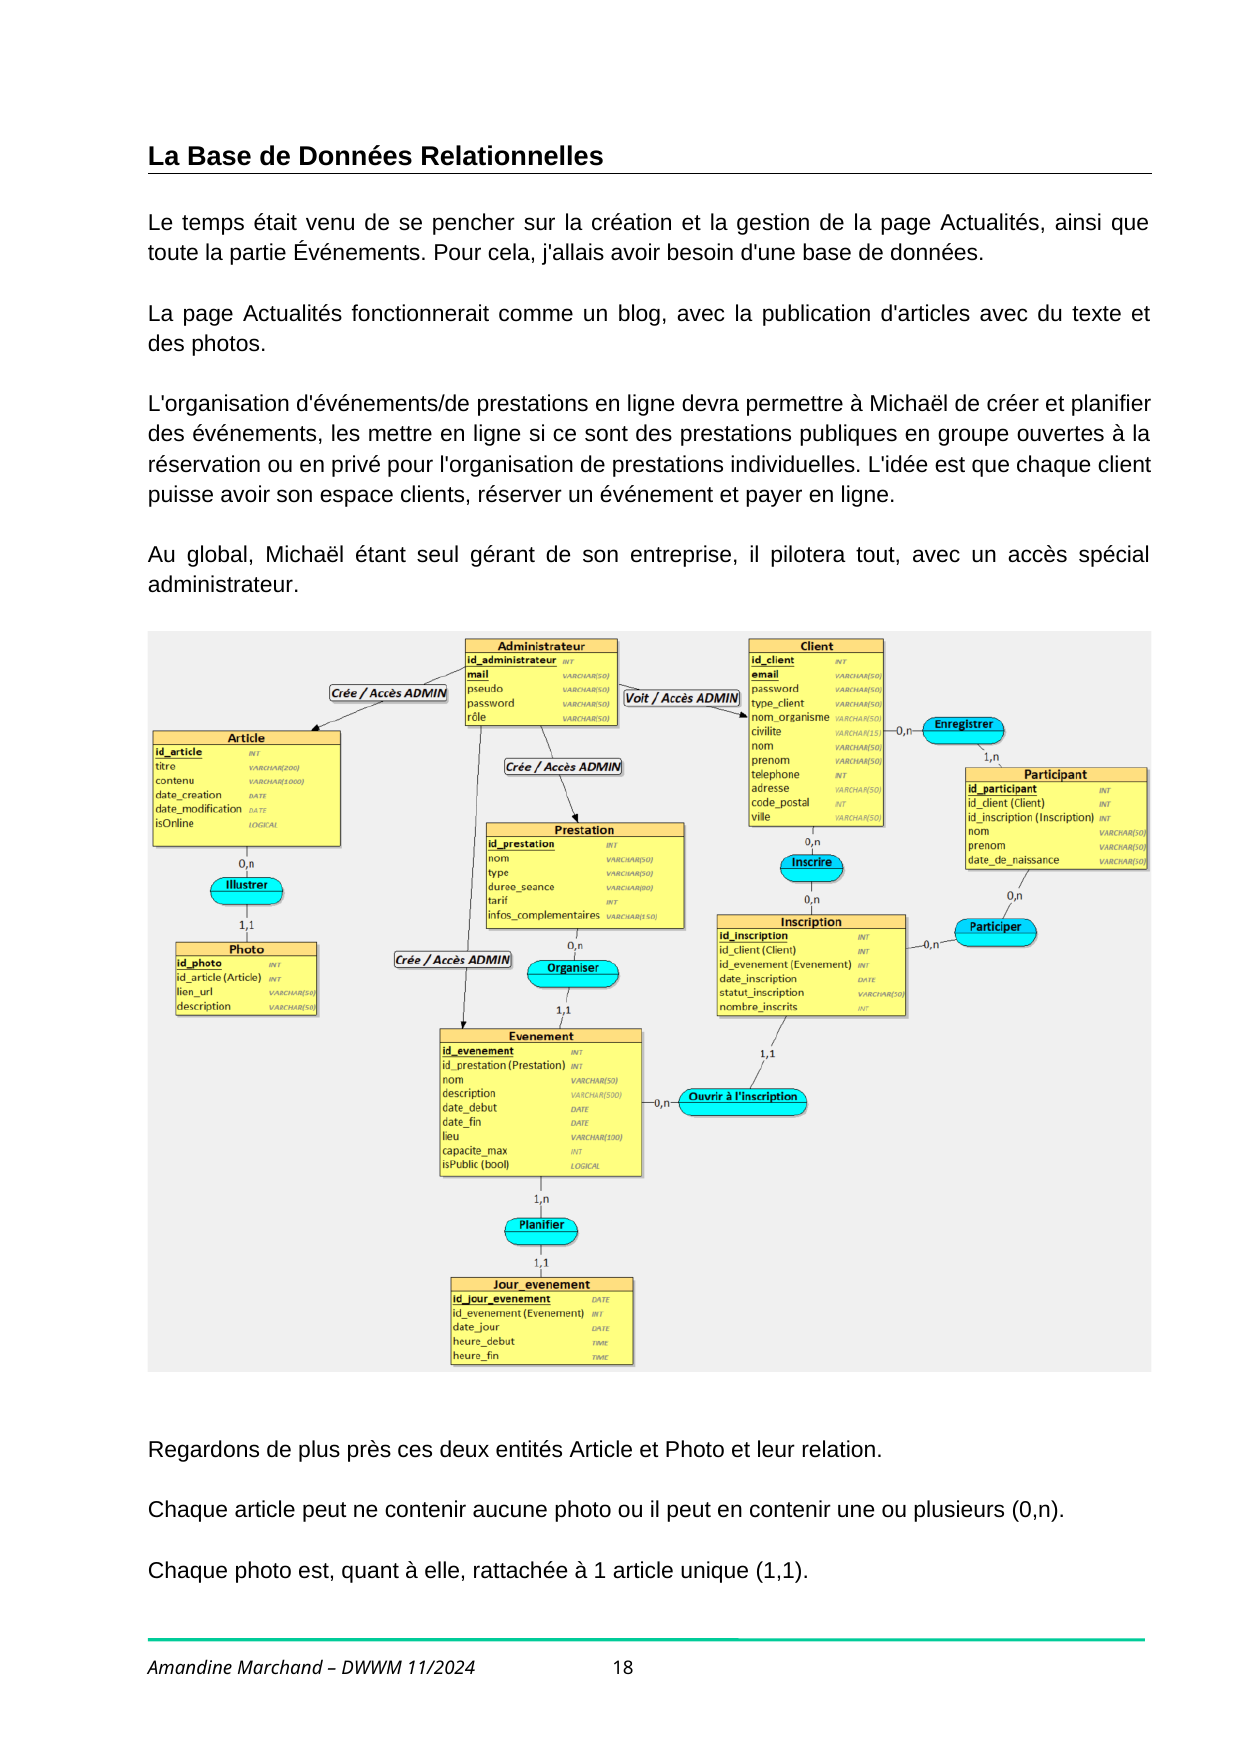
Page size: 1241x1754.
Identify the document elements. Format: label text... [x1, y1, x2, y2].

text L'organisation d'événements/de prestations en ligne devra permettre à Michaël de créer et planifier des événements, les mettre en ligne si ce sont des prestations publiques en groupe ouvertes à la réservation ou en privé pour l'organisation de prestations individuelles. L'idée est que chaque client puisse avoir son espace clients, réserver un événement et payer en ligne. [148, 390, 1152, 507]
picture [147, 631, 1152, 1372]
text La page Actualités fonctionnerait comme un blog, avec la publication d'articles avec du texte et des photos. [148, 299, 1152, 356]
text Chaque photo est, quant à elle, rattachée à 1 article unique (1,1). [148, 1557, 1152, 1583]
text Le temps était venu de se pencher sur la création et la gestion de la page Actualités, ainsi que toute la partie Événements. Pour cela, j'allais avoir besoin d'une base de données. [148, 209, 1152, 266]
text Regardons de plus près ces deux entités Article et Photo et leur relation. [148, 1436, 1152, 1462]
text Chaque article peut ne contenir aucune photo ou il peut en contenir une ou plusieurs (0,n). [148, 1496, 1152, 1523]
subtitle La Base de Données Relationnelles [148, 140, 1152, 173]
text Au global, Michaël étant seul gérant de son entreprise, il pilotera tout, avec un accès spécial administrateur. [148, 541, 1152, 598]
